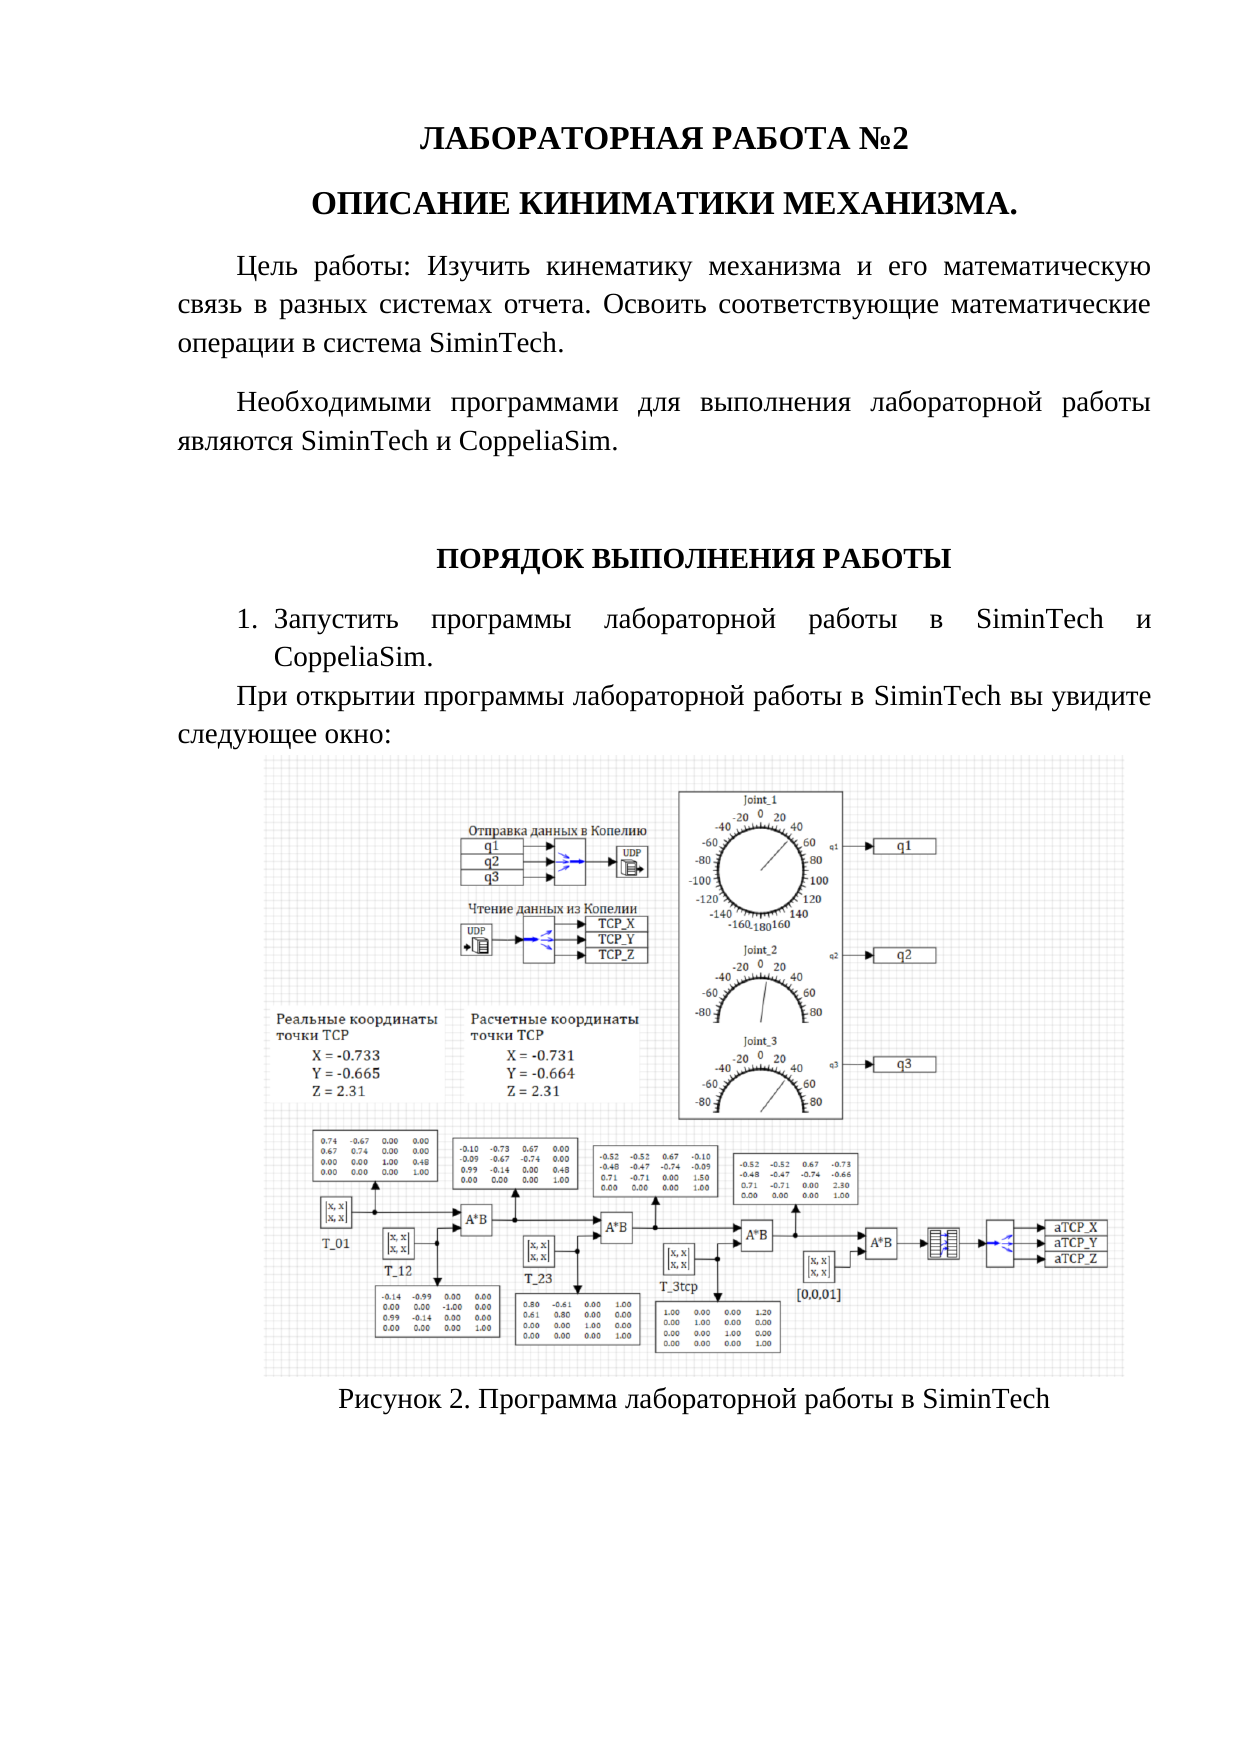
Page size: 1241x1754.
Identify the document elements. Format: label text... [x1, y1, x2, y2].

text ЛАБОРАТОРНАЯ РАБОТА №2 [177, 118, 1152, 156]
text ПОРЯДОК ВЫПОЛНЕНИЯ РАБОТЫ [177, 542, 1152, 575]
picture [263, 755, 1125, 1377]
text Цель работы: Изучить кинематику механизма и его математическую связь в разных системах отчета. Освоить соответствующие математические операции в система SiminTech. [177, 248, 1152, 358]
list Запустить программы лабораторной работы в SiminTech и CoppeliaSim. [236, 601, 1152, 673]
text ОПИСАНИЕ КИНИМАТИКИ МЕХАНИЗМА. [177, 183, 1152, 221]
list Рисунок 2. Программа лабораторной работы в SiminTech [177, 1382, 1152, 1415]
list При открытии программы лабораторной работы в SiminTech вы увидите следующее окно: [177, 678, 1152, 750]
text Необходимыми программами для выполнения лабораторной работы являются SiminTech и CoppeliaSim. [177, 384, 1152, 456]
